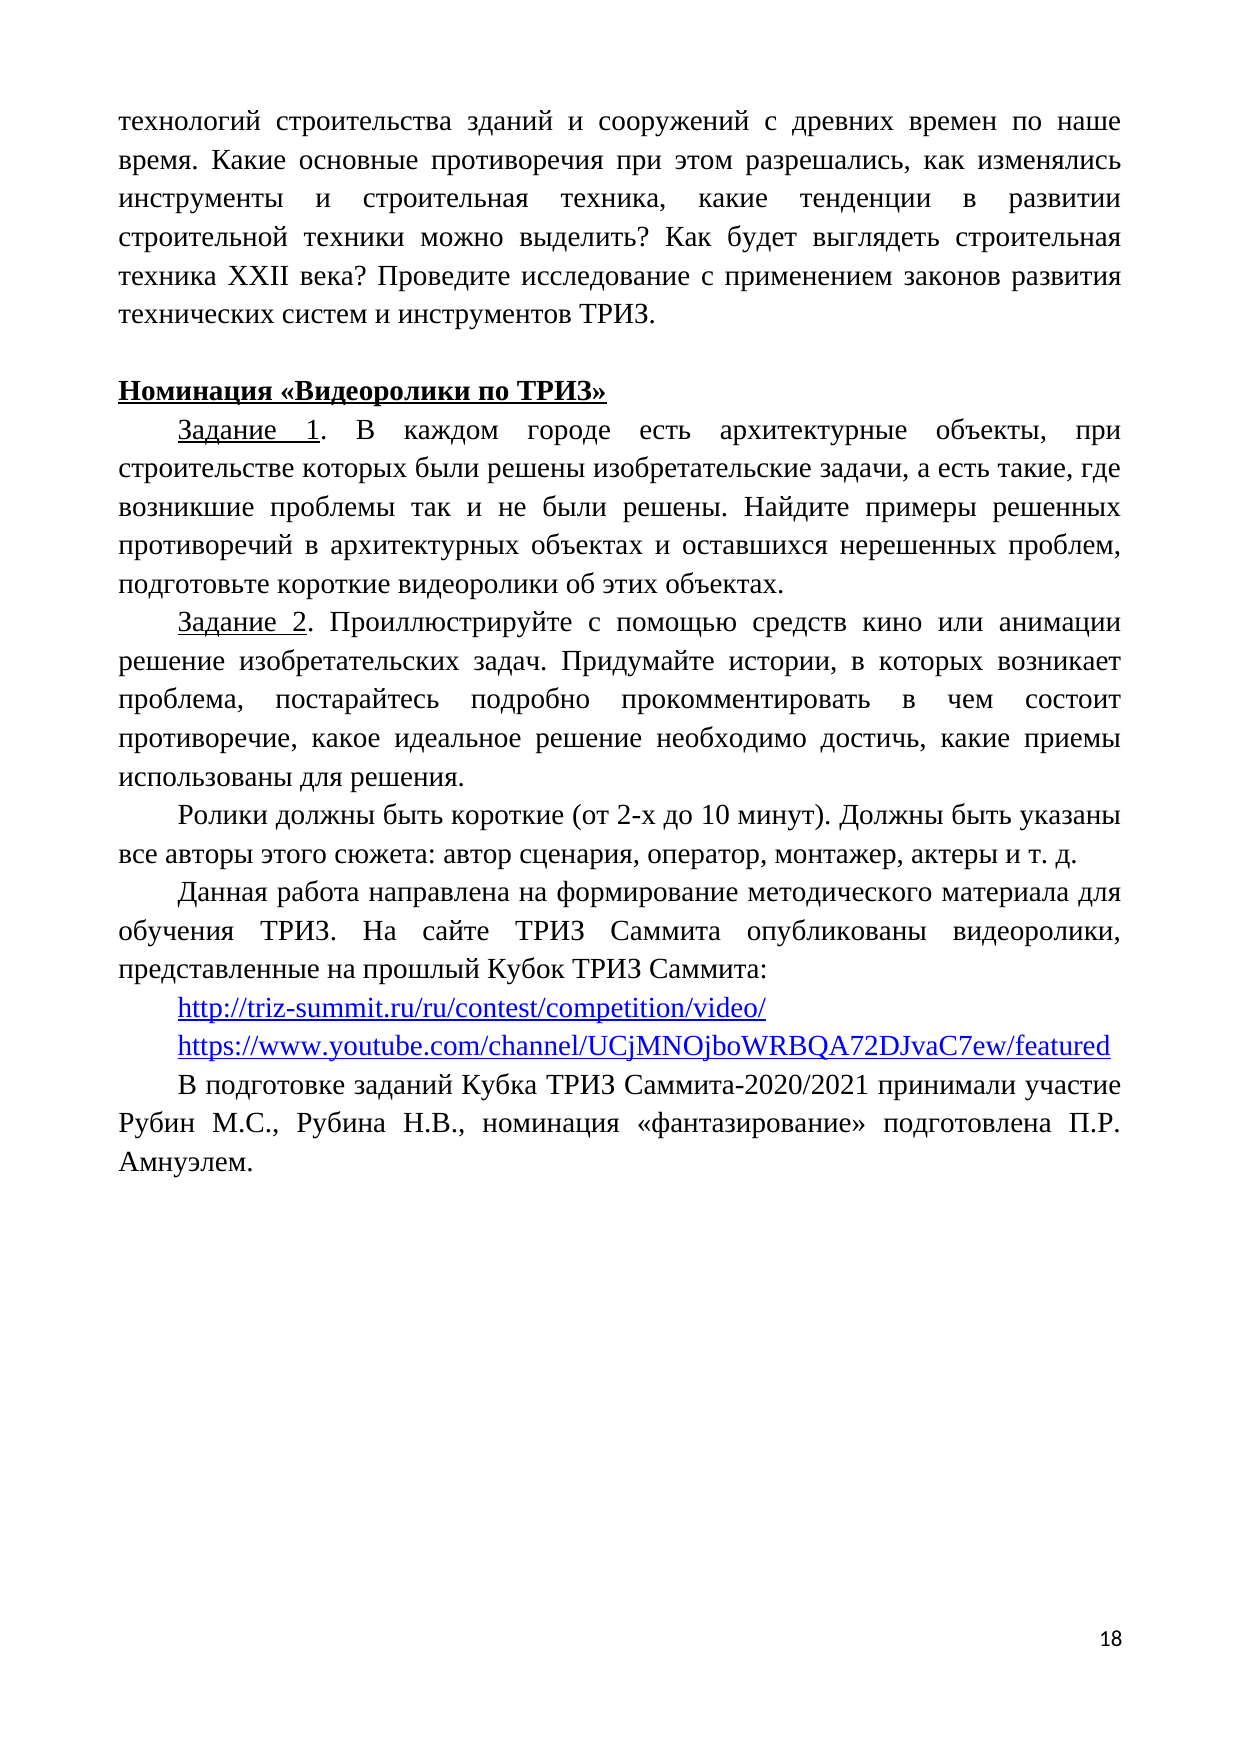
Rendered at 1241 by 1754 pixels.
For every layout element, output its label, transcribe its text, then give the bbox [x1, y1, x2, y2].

text http://triz-summit.ru/ru/contest/competition/video/ [118, 990, 1122, 1023]
text Номинация «Видеоролики по ТРИЗ» [118, 373, 1122, 407]
text Задание 2. Проиллюстрируйте с помощью средств кино или анимации решение изобретательских задач. Придумайте истории, в которых возникает проблема, постарайтесь подробно прокомментировать в чем состоит противоречие, какое идеальное решение необходимо достичь, какие приемы использованы для решения. [118, 604, 1122, 792]
text Ролики должны быть короткие (от 2-х до 10 минут). Должны быть указаны все авторы этого сюжета: автор сценария, оператор, монтажер, актеры и т. д. [118, 797, 1122, 869]
text https://www.youtube.com/channel/UCjMNOjboWRBQA72DJvaC7ew/featured [118, 1028, 1122, 1062]
text В подготовке заданий Кубка ТРИЗ Саммита-2020/2021 принимали участие Рубин М.С., Рубина Н.В., номинация «фантазирование» подготовлена П.Р. Амнуэлем. [118, 1067, 1122, 1178]
text Задание 1. В каждом городе есть архитектурные объекты, при строительстве которых были решены изобретательские задачи, а есть такие, где возникшие проблемы так и не были решены. Найдите примеры решенных противоречий в архитектурных объектах и оставшихся нерешенных проблем, подготовьте короткие видеоролики об этих объектах. [118, 412, 1122, 599]
text Данная работа направлена на формирование методического материала для обучения ТРИЗ. На сайте ТРИЗ Саммита опубликованы видеоролики, представленные на прошлый Кубок ТРИЗ Саммита: [118, 874, 1122, 985]
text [118, 103, 1122, 330]
